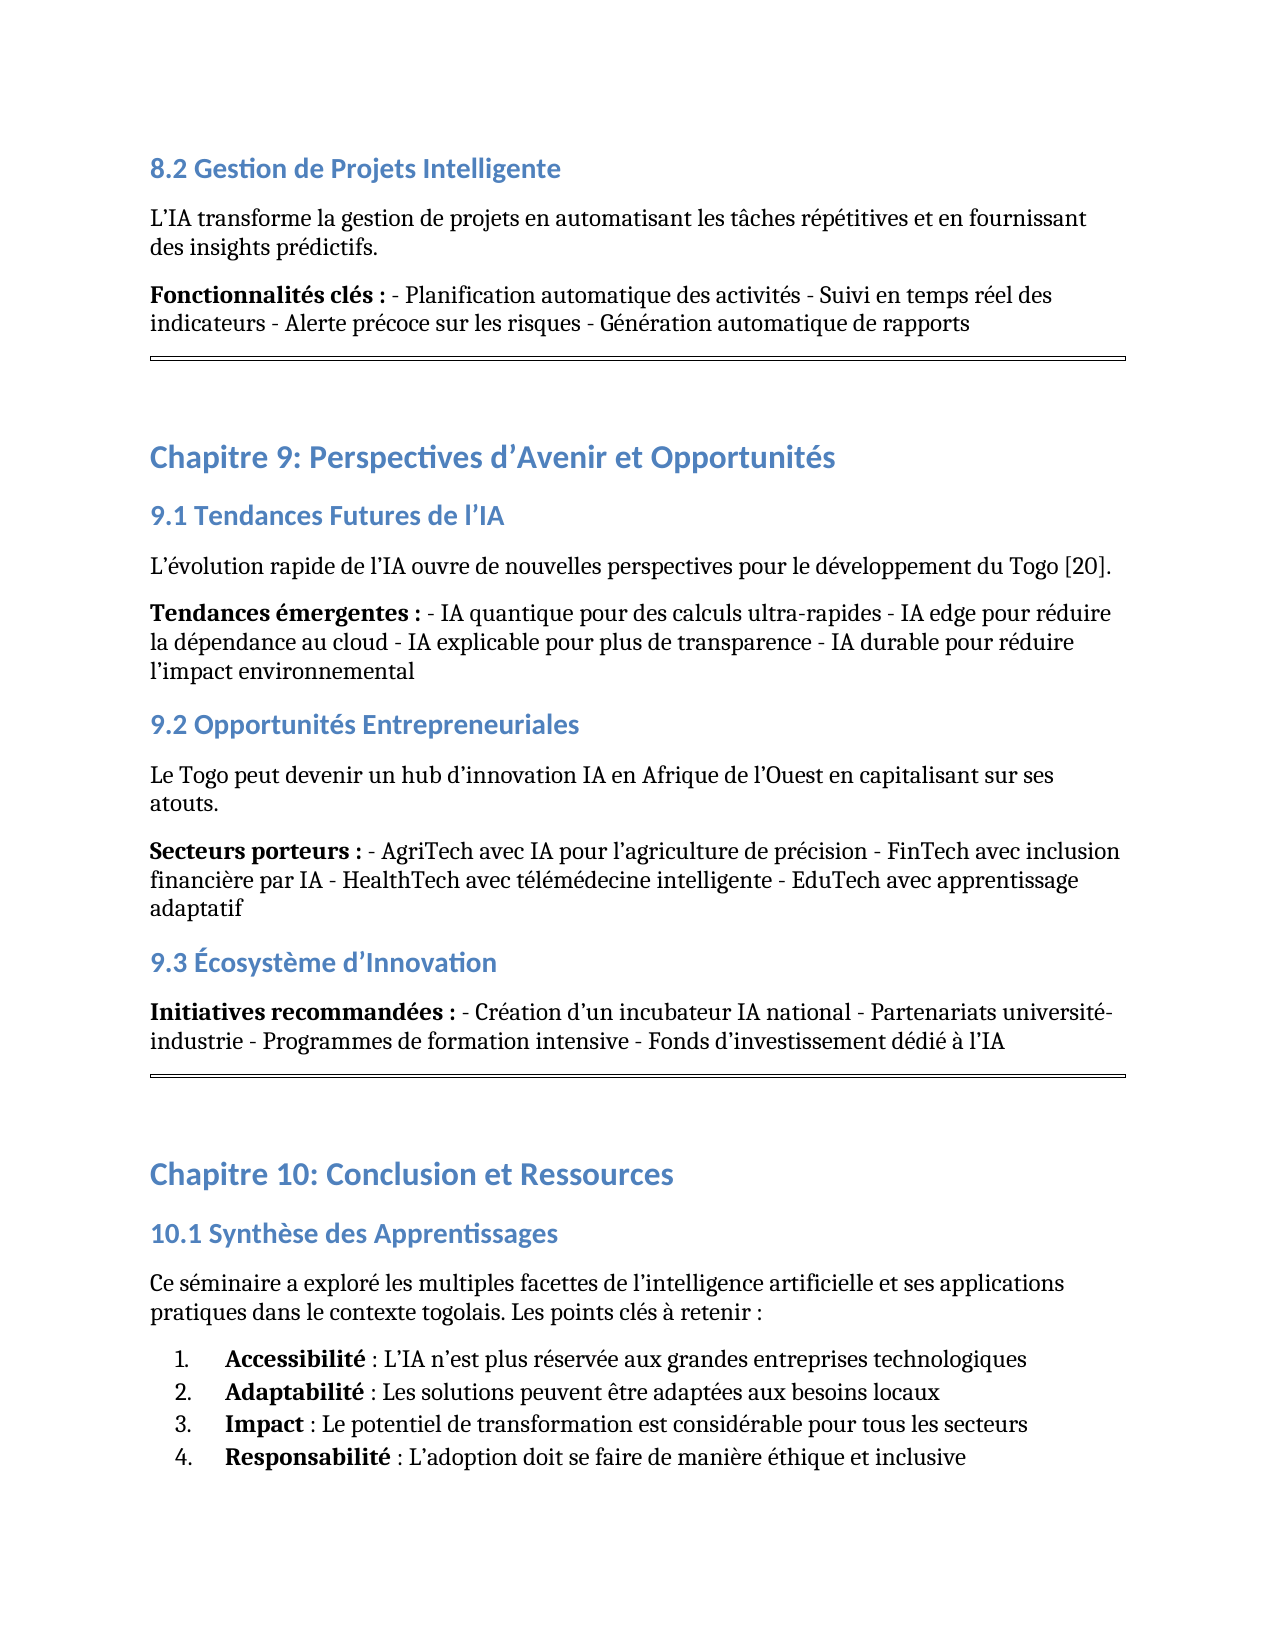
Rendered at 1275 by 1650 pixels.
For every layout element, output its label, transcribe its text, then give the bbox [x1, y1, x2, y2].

text Secteurs porteurs : - AgriTech avec IA pour l’agriculture de précision - FinTech avec inclusion financière par IA - HealthTech avec télémédecine intelligente - EduTech avec apprentissage adaptatif [150, 837, 1125, 923]
list Impact : Le potentiel de transformation est considérable pour tous les secteurs [175, 1410, 1125, 1439]
list Accessibilité : L’IA n’est plus réservée aux grandes entreprises technologiques [175, 1345, 1125, 1374]
text L’IA transforme la gestion de projets en automatisant les tâches répétitives et en fournissant des insights prédictifs. [150, 204, 1125, 262]
subtitle 10.1 Synthèse des Apprentissages [150, 1215, 1125, 1250]
subtitle 9.3 Écosystème d’Innovation [150, 944, 1125, 979]
subtitle 8.2 Gestion de Projets Intelligente [150, 150, 1125, 186]
text Tendances émergentes : - IA quantique pour des calculs ultra-rapides - IA edge pour réduire la dépendance au cloud - IA explicable pour plus de transparence - IA durable pour réduire l’impact environnemental [150, 599, 1125, 685]
text L’évolution rapide de l’IA ouvre de nouvelles perspectives pour le développement du Togo [20]. [150, 552, 1125, 580]
list Responsabilité : L’adoption doit se faire de manière éthique et inclusive [175, 1443, 1125, 1472]
subtitle 9.1 Tendances Futures de l’IA [150, 497, 1125, 533]
text Ce séminaire a exploré les multiples facettes de l’intelligence artificielle et ses applications pratiques dans le contexte togolais. Les points clés à retenir : [150, 1269, 1125, 1327]
text Fonctionnalités clés : - Planification automatique des activités - Suivi en temps réel des indicateurs - Alerte précoce sur les risques - Génération automatique de rapports [150, 281, 1125, 338]
subtitle 9.2 Opportunités Entrepreneuriales [150, 706, 1125, 742]
text Initiatives recommandées : - Création d’un incubateur IA national - Partenariats université-industrie - Programmes de formation intensive - Fonds d’investissement dédié à l’IA [150, 998, 1125, 1056]
list Adaptabilité : Les solutions peuvent être adaptées aux besoins locaux [175, 1378, 1125, 1407]
subtitle Chapitre 10: Conclusion et Ressources [150, 1153, 1125, 1194]
subtitle Chapitre 9: Perspectives d’Avenir et Opportunités [150, 436, 1125, 476]
text Le Togo peut devenir un hub d’innovation IA en Afrique de l’Ouest en capitalisant sur ses atouts. [150, 761, 1125, 818]
